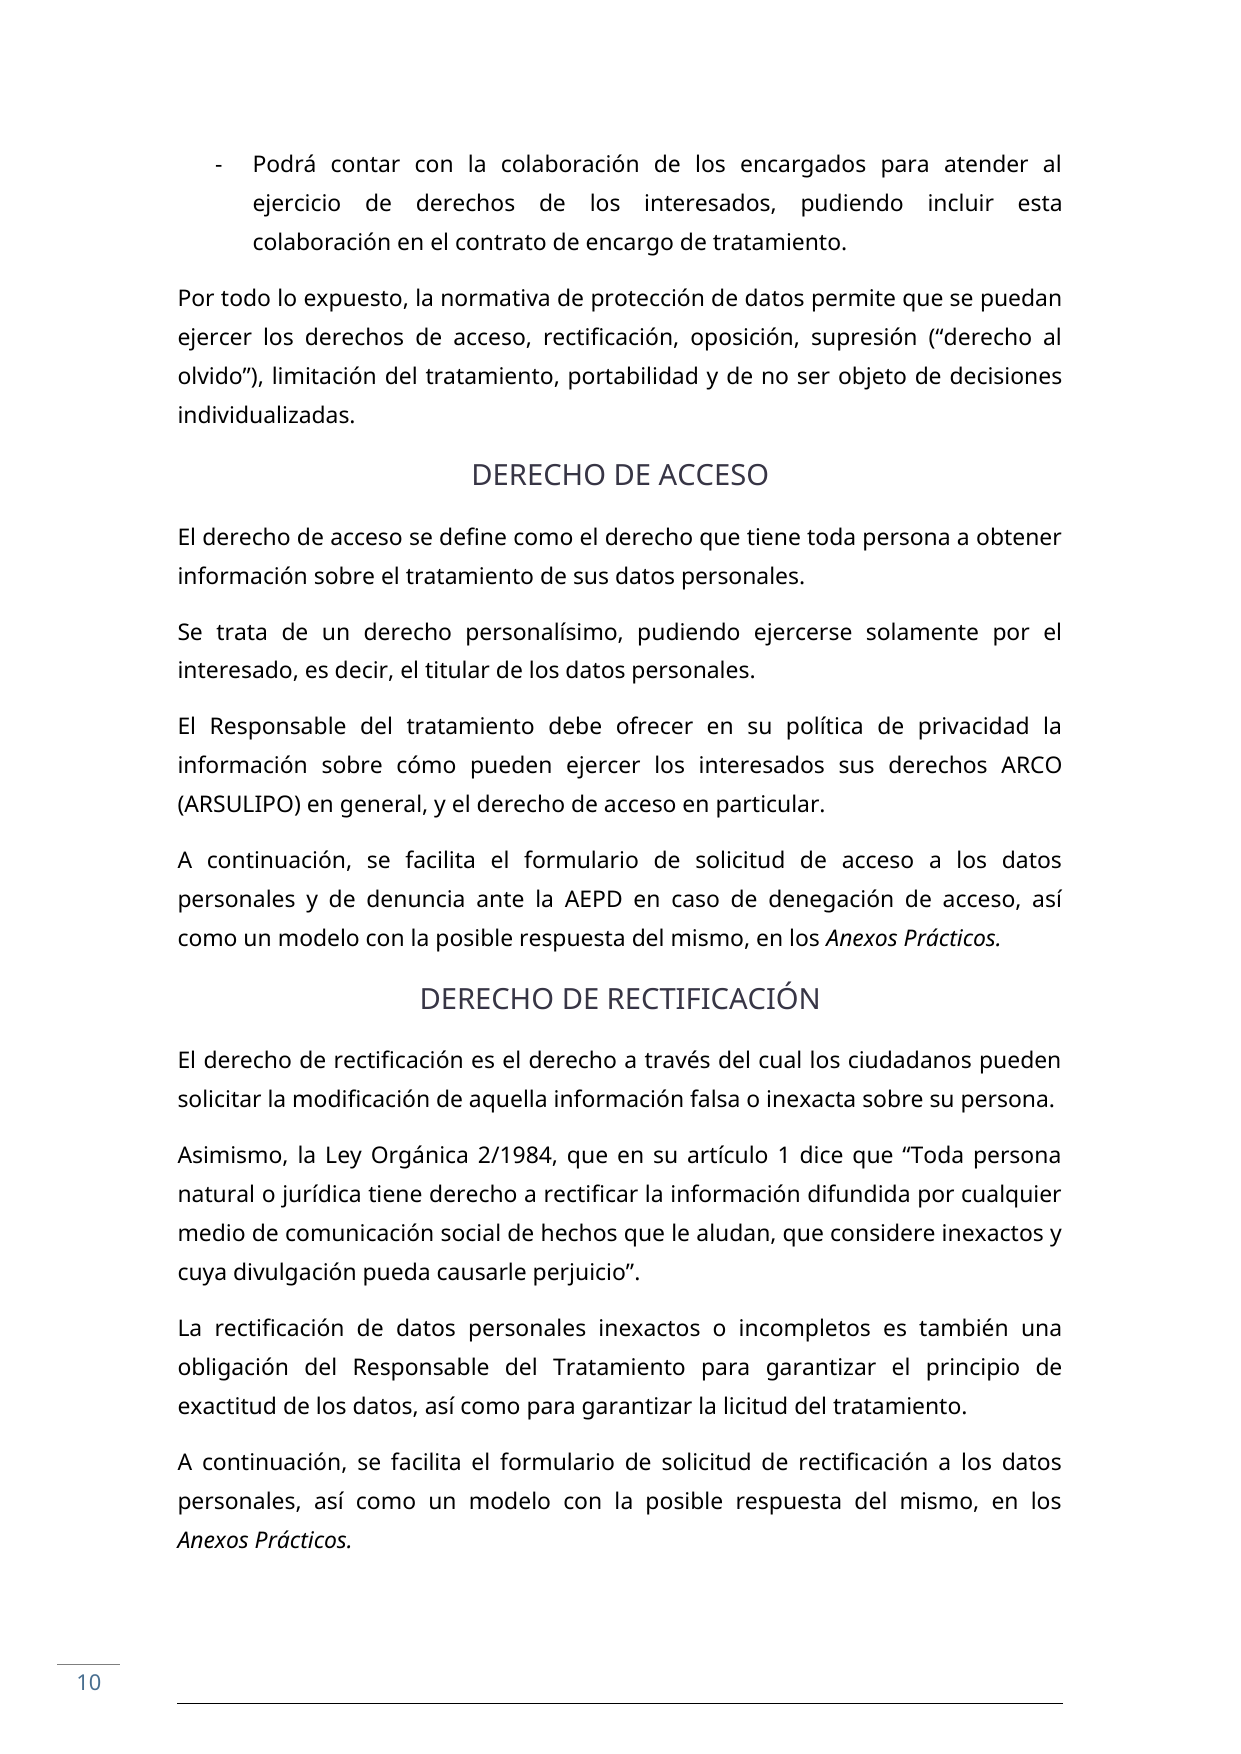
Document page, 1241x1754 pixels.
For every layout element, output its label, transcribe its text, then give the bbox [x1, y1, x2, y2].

list Podrá contar con la colaboración de los encargados para atender al ejercicio de derechos de los interesados, pudiendo incluir esta colaboración en el contrato de encargo de tratamiento. [215, 148, 1063, 257]
subtitle DERECHO DE ACCESO [177, 454, 1063, 494]
text Se trata de un derecho personalísimo, pudiendo ejercerse solamente por el interesado, es decir, el titular de los datos personales. [177, 615, 1063, 686]
text A continuación, se facilita el formulario de solicitud de acceso a los datos personales y de denuncia ante la AEPD en caso de denegación de acceso, así como un modelo con la posible respuesta del mismo, en los Anexos Prácticos. [177, 844, 1063, 953]
subtitle DERECHO DE RECTIFICACIÓN [177, 978, 1063, 1018]
text Asimismo, la Ley Orgánica 2/1984, que en su artículo 1 dice que “Toda persona natural o jurídica tiene derecho a rectificar la información difundida por cualquier medio de comunicación social de hechos que le aludan, que considere inexactos y cuya divulgación pueda causarle perjuicio”. [177, 1139, 1063, 1287]
text El derecho de rectificación es el derecho a través del cual los ciudadanos pueden solicitar la modificación de aquella información falsa o inexacta sobre su persona. [177, 1044, 1063, 1114]
text Por todo lo expuesto, la normativa de protección de datos permite que se puedan ejercer los derechos de acceso, rectificación, oposición, supresión (“derecho al olvido”), limitación del tratamiento, portabilidad y de no ser objeto de decisiones individualizadas. [177, 281, 1063, 430]
text La rectificación de datos personales inexactos o incompletos es también una obligación del Responsable del Tratamiento para garantizar el principio de exactitud de los datos, así como para garantizar la licitud del tratamiento. [177, 1312, 1063, 1421]
text A continuación, se facilita el formulario de solicitud de rectificación a los datos personales, así como un modelo con la posible respuesta del mismo, en los Anexos Prácticos. [177, 1446, 1063, 1555]
text El Responsable del tratamiento debe ofrecer en su política de privacidad la información sobre cómo pueden ejercer los interesados sus derechos ARCO (ARSULIPO) en general, y el derecho de acceso en particular. [177, 710, 1063, 819]
text El derecho de acceso se define como el derecho que tiene toda persona a obtener información sobre el tratamiento de sus datos personales. [177, 521, 1063, 591]
